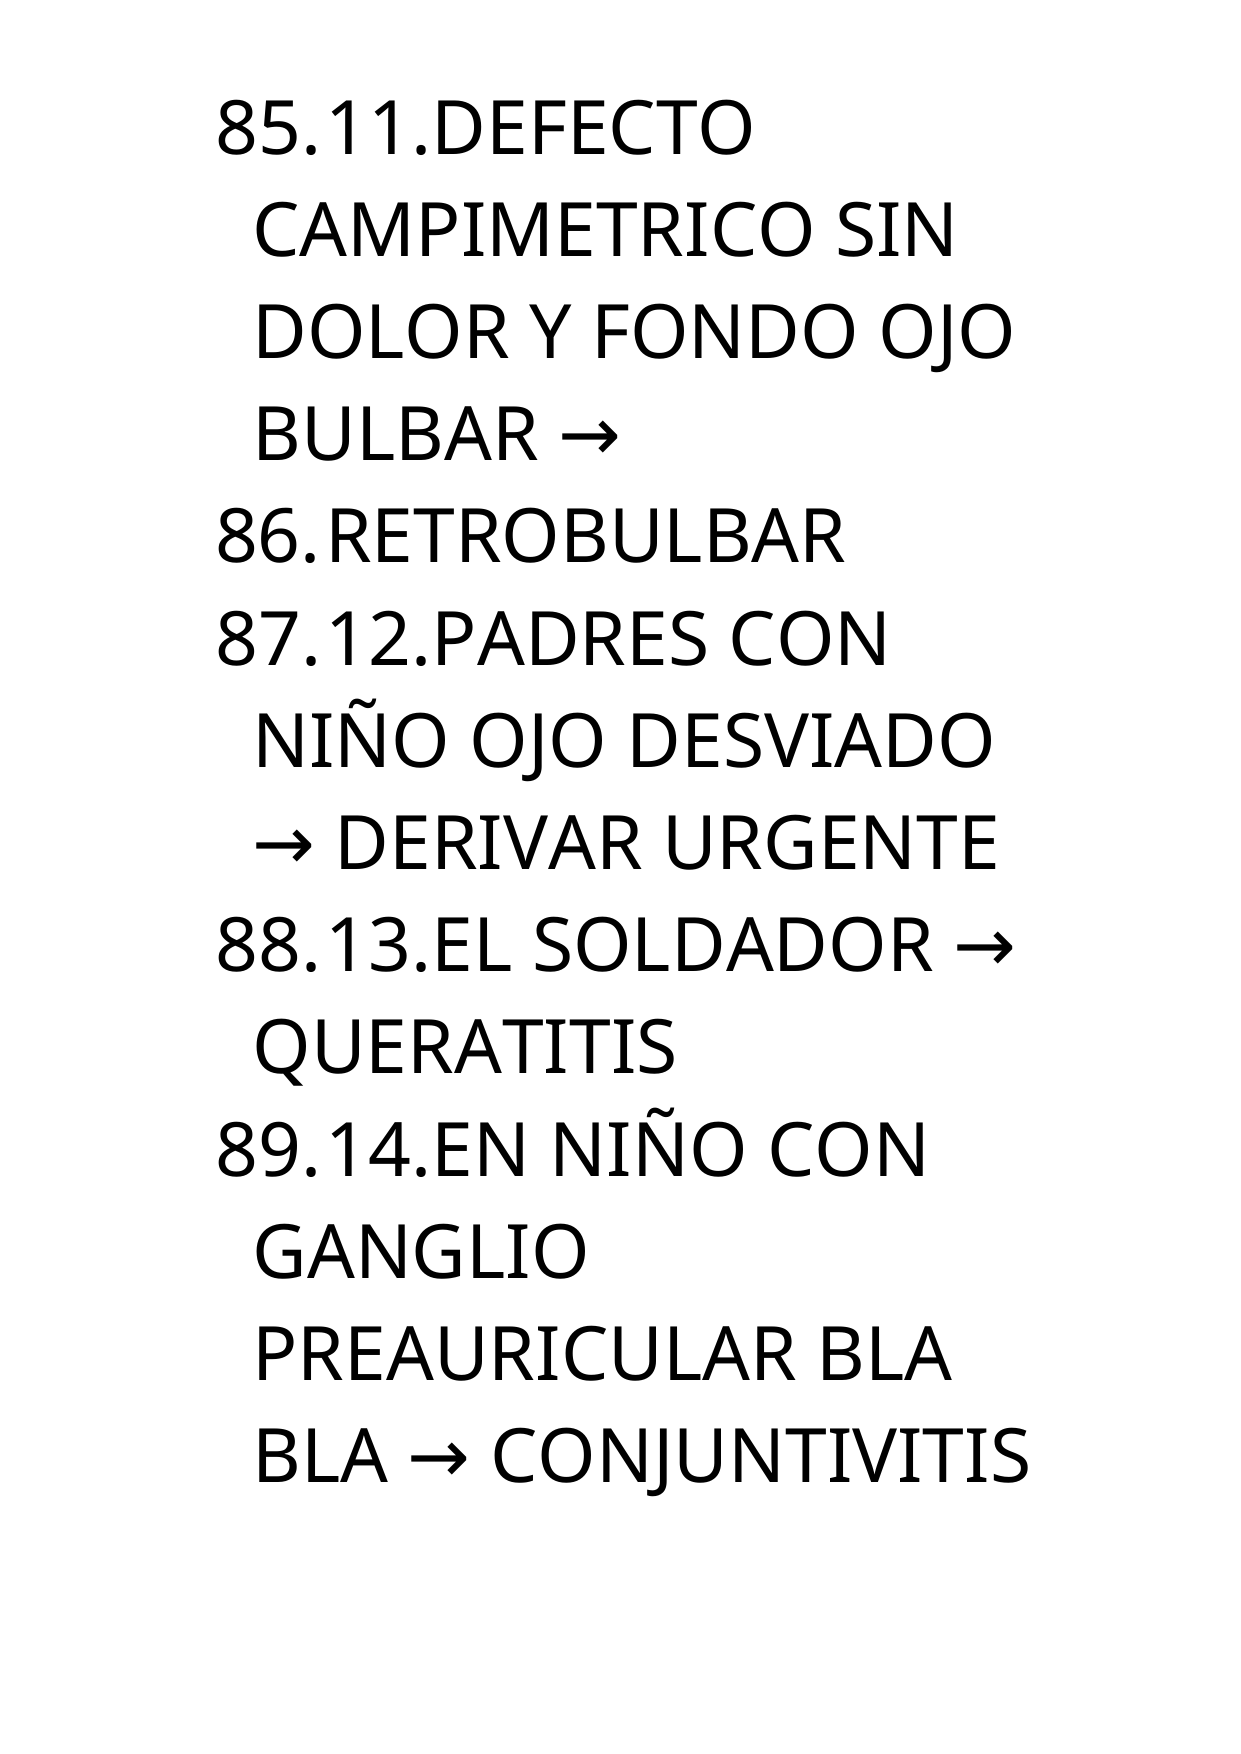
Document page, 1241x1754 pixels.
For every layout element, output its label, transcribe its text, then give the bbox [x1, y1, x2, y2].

list 12.PADRES CON NIÑO OJO DESVIADO → DERIVAR URGENTE [215, 585, 1063, 891]
list 13.EL SOLDADOR → QUERATITIS [215, 891, 1063, 1096]
list 14.EN NIÑO CON GANGLIO PREAURICULAR BLA BLA → CONJUNTIVITIS [215, 1096, 1063, 1504]
list 11.DEFECTO CAMPIMETRICO SIN DOLOR Y FONDO OJO BULBAR → [215, 74, 1063, 483]
list RETROBULBAR [215, 483, 1063, 585]
